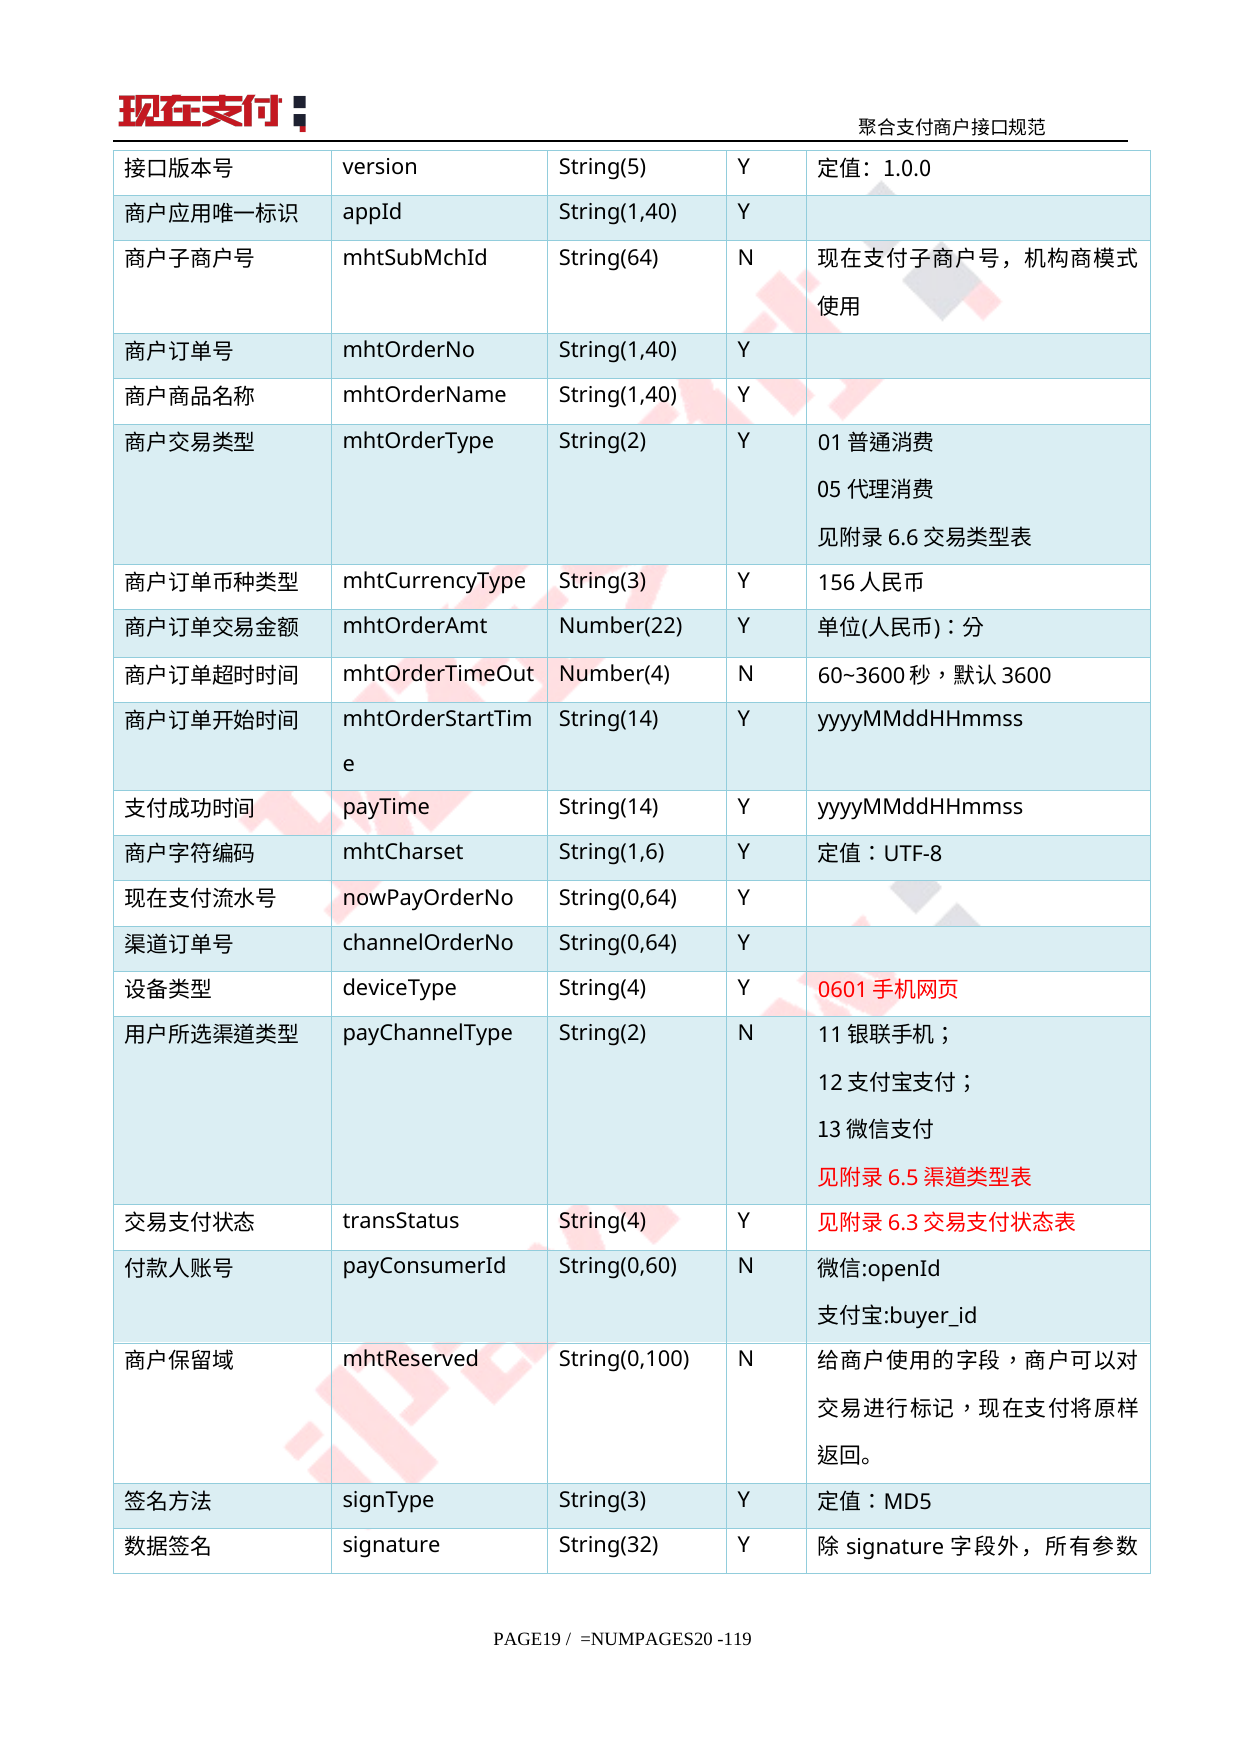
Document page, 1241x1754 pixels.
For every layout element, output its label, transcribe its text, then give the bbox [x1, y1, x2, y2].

table_cell mhtSubMchId [332, 241, 547, 333]
table_cell N [727, 1017, 806, 1204]
table_cell String(32) [548, 1529, 726, 1573]
table_cell Y [727, 151, 806, 195]
table_cell 现在支付流水号 [114, 881, 331, 926]
table_cell 签名方法 [114, 1484, 331, 1528]
table_cell yyyyMMddHHmmss [807, 703, 1150, 790]
table_cell mhtOrderNo [332, 334, 547, 378]
table_cell 支付成功时间 [114, 791, 331, 835]
table_cell String(4) [548, 972, 726, 1016]
table_cell appId [332, 196, 547, 240]
table_cell transStatus [332, 1205, 547, 1249]
table_cell payConsumerId [332, 1251, 547, 1342]
table_cell 商户字符编码 [114, 836, 331, 880]
table_cell 定值：1.0.0 [807, 151, 1150, 195]
table_cell mhtCharset [332, 836, 547, 880]
table_cell [807, 379, 1150, 423]
table_cell [807, 927, 1150, 971]
table_cell Y [727, 836, 806, 880]
table_cell 数据签名 [114, 1529, 331, 1573]
table_cell Y [727, 703, 806, 790]
table_cell payTime [332, 791, 547, 835]
picture [112, 88, 311, 135]
table_cell String(1,40) [548, 334, 726, 378]
table_cell 商户应用唯一标识 [114, 196, 331, 240]
table_cell 接口版本号 [114, 151, 331, 195]
table_cell String(3) [548, 1484, 726, 1528]
table_cell 商户保留域 [114, 1344, 331, 1483]
table_cell channelOrderNo [332, 927, 547, 971]
table_cell Number(22) [548, 610, 726, 657]
table_cell 定值：UTF-8 [807, 836, 1150, 880]
table_cell 定值：MD5 [807, 1484, 1150, 1528]
table_cell String(4) [548, 1205, 726, 1249]
table_cell mhtOrderName [332, 379, 547, 423]
table_cell Number(4) [548, 658, 726, 702]
table_cell 商户订单超时时间 [114, 658, 331, 702]
table_cell 用户所选渠道类型 [114, 1017, 331, 1204]
table_cell 60~3600秒，默认3600 [807, 658, 1150, 702]
table_cell N [727, 1344, 806, 1483]
table_cell String(5) [548, 151, 726, 195]
table_cell Y [727, 1205, 806, 1249]
table_cell 11银联手机； 12支付宝支付； 13微信支付 见附录6.5渠道类型表 [807, 1017, 1150, 1204]
table_cell signature [332, 1529, 547, 1573]
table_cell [807, 1529, 1150, 1573]
table_cell 现在支付子商户号，机构商模式使用 [807, 241, 1150, 333]
table_cell String(1,40) [548, 379, 726, 423]
table_cell 见附录6.3交易支付状态表 [807, 1205, 1150, 1249]
table_cell mhtOrderTimeOut [332, 658, 547, 702]
table_cell [807, 196, 1150, 240]
table_cell 交易支付状态 [114, 1205, 331, 1249]
table_cell mhtReserved [332, 1344, 547, 1483]
table_cell Y [727, 791, 806, 835]
table_cell String(1,40) [548, 196, 726, 240]
table_cell [807, 334, 1150, 378]
table_cell 设备类型 [114, 972, 331, 1016]
table_cell Y [727, 927, 806, 971]
table_cell String(0,64) [548, 927, 726, 971]
table_cell 商户订单币种类型 [114, 565, 331, 609]
table_cell Y [727, 1484, 806, 1528]
table_cell deviceType [332, 972, 547, 1016]
table_cell 付款人账号 [114, 1251, 331, 1342]
table_cell 156人民币 [807, 565, 1150, 609]
table_cell signType [332, 1484, 547, 1528]
table_cell Y [727, 610, 806, 657]
table_cell String(14) [548, 703, 726, 790]
table_cell String(14) [548, 791, 726, 835]
table_cell Y [727, 379, 806, 423]
table_cell 01普通消费 05 代理消费 见附录6.6交易类型表 [807, 425, 1150, 564]
table_cell 单位(人民币)：分 [807, 610, 1150, 657]
table_cell 渠道订单号 [114, 927, 331, 971]
table_cell 给商户使用的字段，商户可以对交易进行标记，现在支付将原样返回。 [807, 1344, 1150, 1483]
table_cell 商户子商户号 [114, 241, 331, 333]
table_cell 微信:openId 支付宝:buyer_id [807, 1251, 1150, 1342]
table_cell String(64) [548, 241, 726, 333]
table_cell Y [727, 1529, 806, 1573]
table_cell 商户交易类型 [114, 425, 331, 564]
table_cell 商户订单号 [114, 334, 331, 378]
table_cell String(1,6) [548, 836, 726, 880]
table_cell mhtOrderAmt [332, 610, 547, 657]
table_cell Y [727, 196, 806, 240]
table_cell N [727, 658, 806, 702]
table_cell mhtOrderStartTime [332, 703, 547, 790]
table_cell 商户订单开始时间 [114, 703, 331, 790]
table_cell String(2) [548, 425, 726, 564]
table_cell N [727, 241, 806, 333]
table_cell 商户商品名称 [114, 379, 331, 423]
table_cell Y [727, 881, 806, 926]
table_cell String(0,60) [548, 1251, 726, 1342]
table_cell String(0,64) [548, 881, 726, 926]
table_cell 0601手机网页 [807, 972, 1150, 1016]
table_cell Y [727, 972, 806, 1016]
table_cell String(2) [548, 1017, 726, 1204]
table_cell String(0,100) [548, 1344, 726, 1483]
table_cell N [727, 1251, 806, 1342]
table_cell [807, 881, 1150, 926]
table_cell String(3) [548, 565, 726, 609]
table_cell payChannelType [332, 1017, 547, 1204]
table_cell nowPayOrderNo [332, 881, 547, 926]
table_cell mhtOrderType [332, 425, 547, 564]
table_cell yyyyMMddHHmmss [807, 791, 1150, 835]
table_cell version [332, 151, 547, 195]
table_cell Y [727, 565, 806, 609]
table_cell Y [727, 425, 806, 564]
table_cell Y [727, 334, 806, 378]
table_cell 商户订单交易金额 [114, 610, 331, 657]
table_cell mhtCurrencyType [332, 565, 547, 609]
